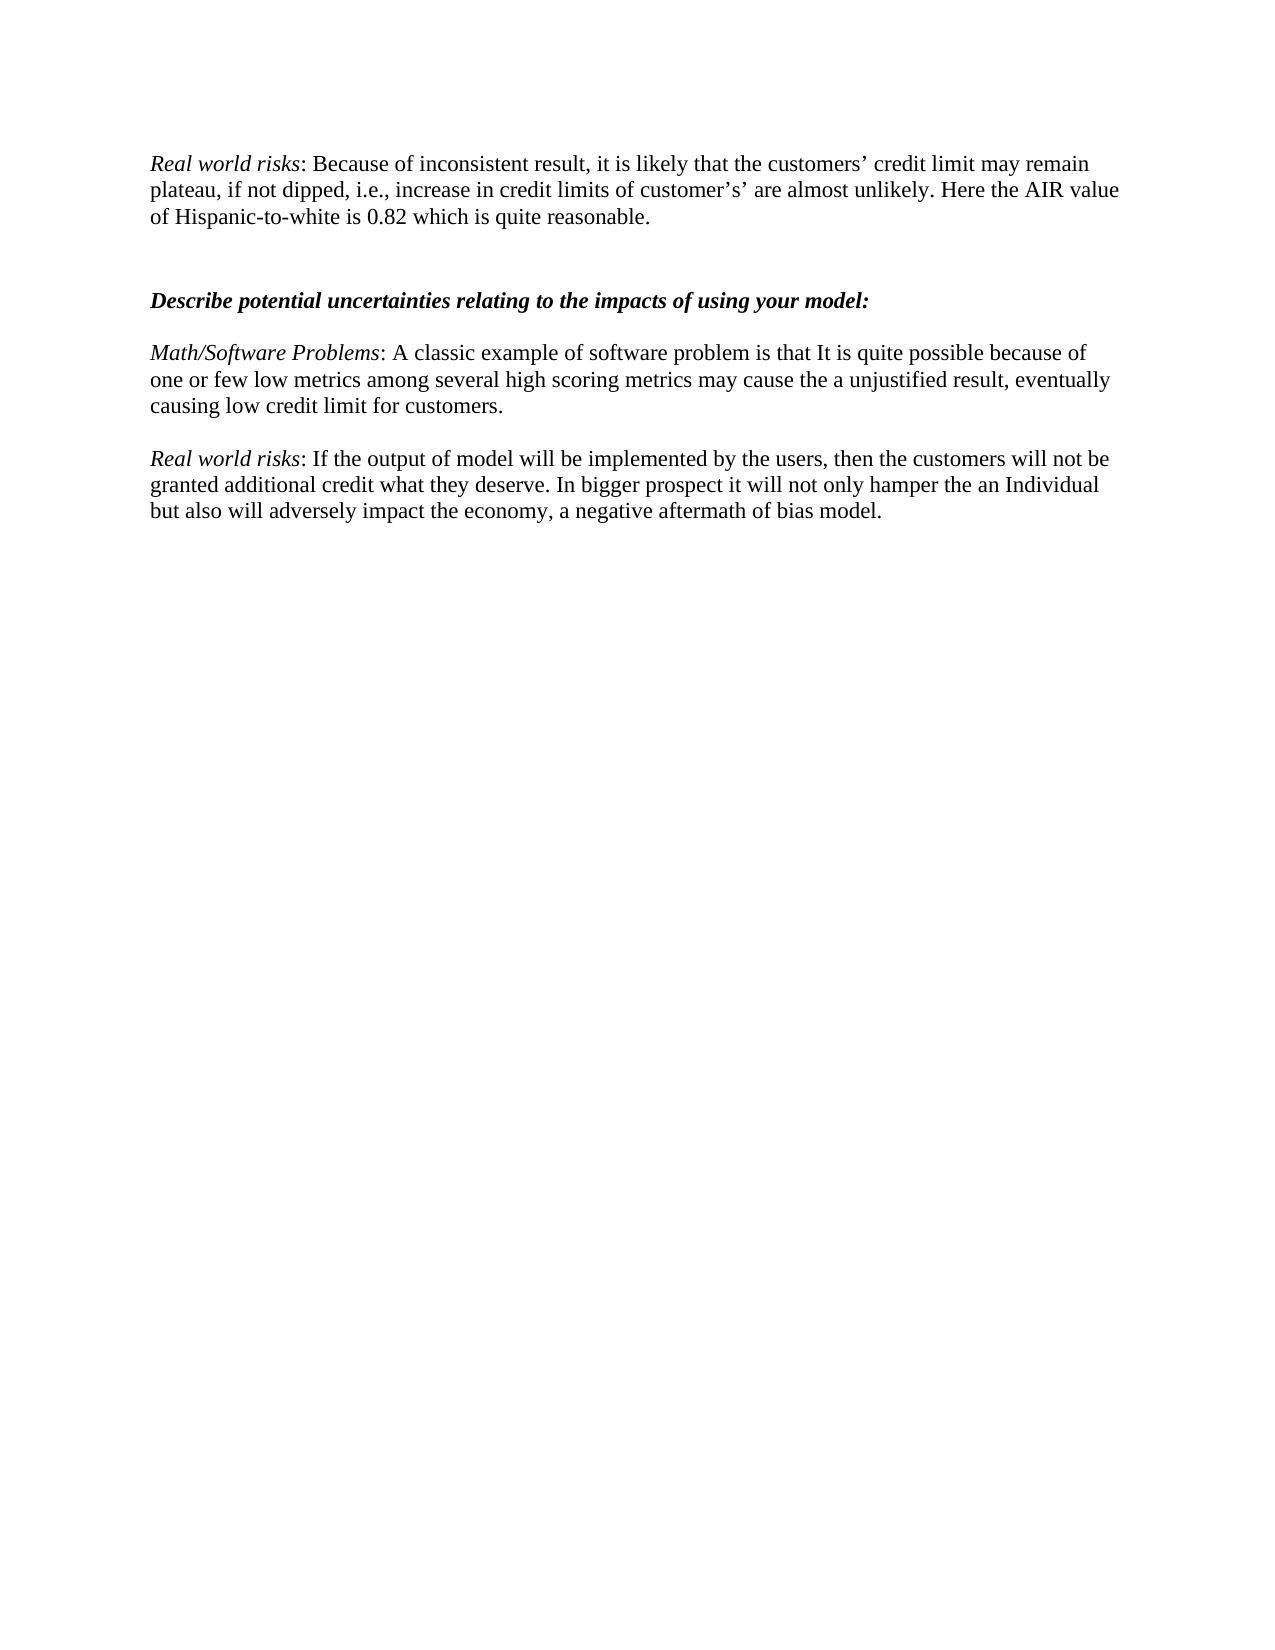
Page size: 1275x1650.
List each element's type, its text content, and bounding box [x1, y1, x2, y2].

text Real world risks: Because of inconsistent result, it is likely that the customers’ credit limit may remain plateau, if not dipped, i.e., increase in credit limits of customer’s’ are almost unlikely. Here the AIR value of Hispanic-to-white is 0.82 which is quite reasonable. [150, 150, 1125, 229]
text Math/Software Problems: A classic example of software problem is that It is quite possible because of one or few low metrics among several high scoring metrics may cause the a unjustified result, eventually causing low credit limit for customers. [150, 339, 1125, 418]
text Real world risks: If the output of model will be implemented by the users, then the customers will not be granted additional credit what they deserve. In bigger prospect it will not only hamper the an Individual but also will adversely impact the economy, a negative aftermath of bias model. [150, 445, 1125, 524]
text Describe potential uncertainties relating to the impacts of using your model: [150, 287, 1125, 313]
